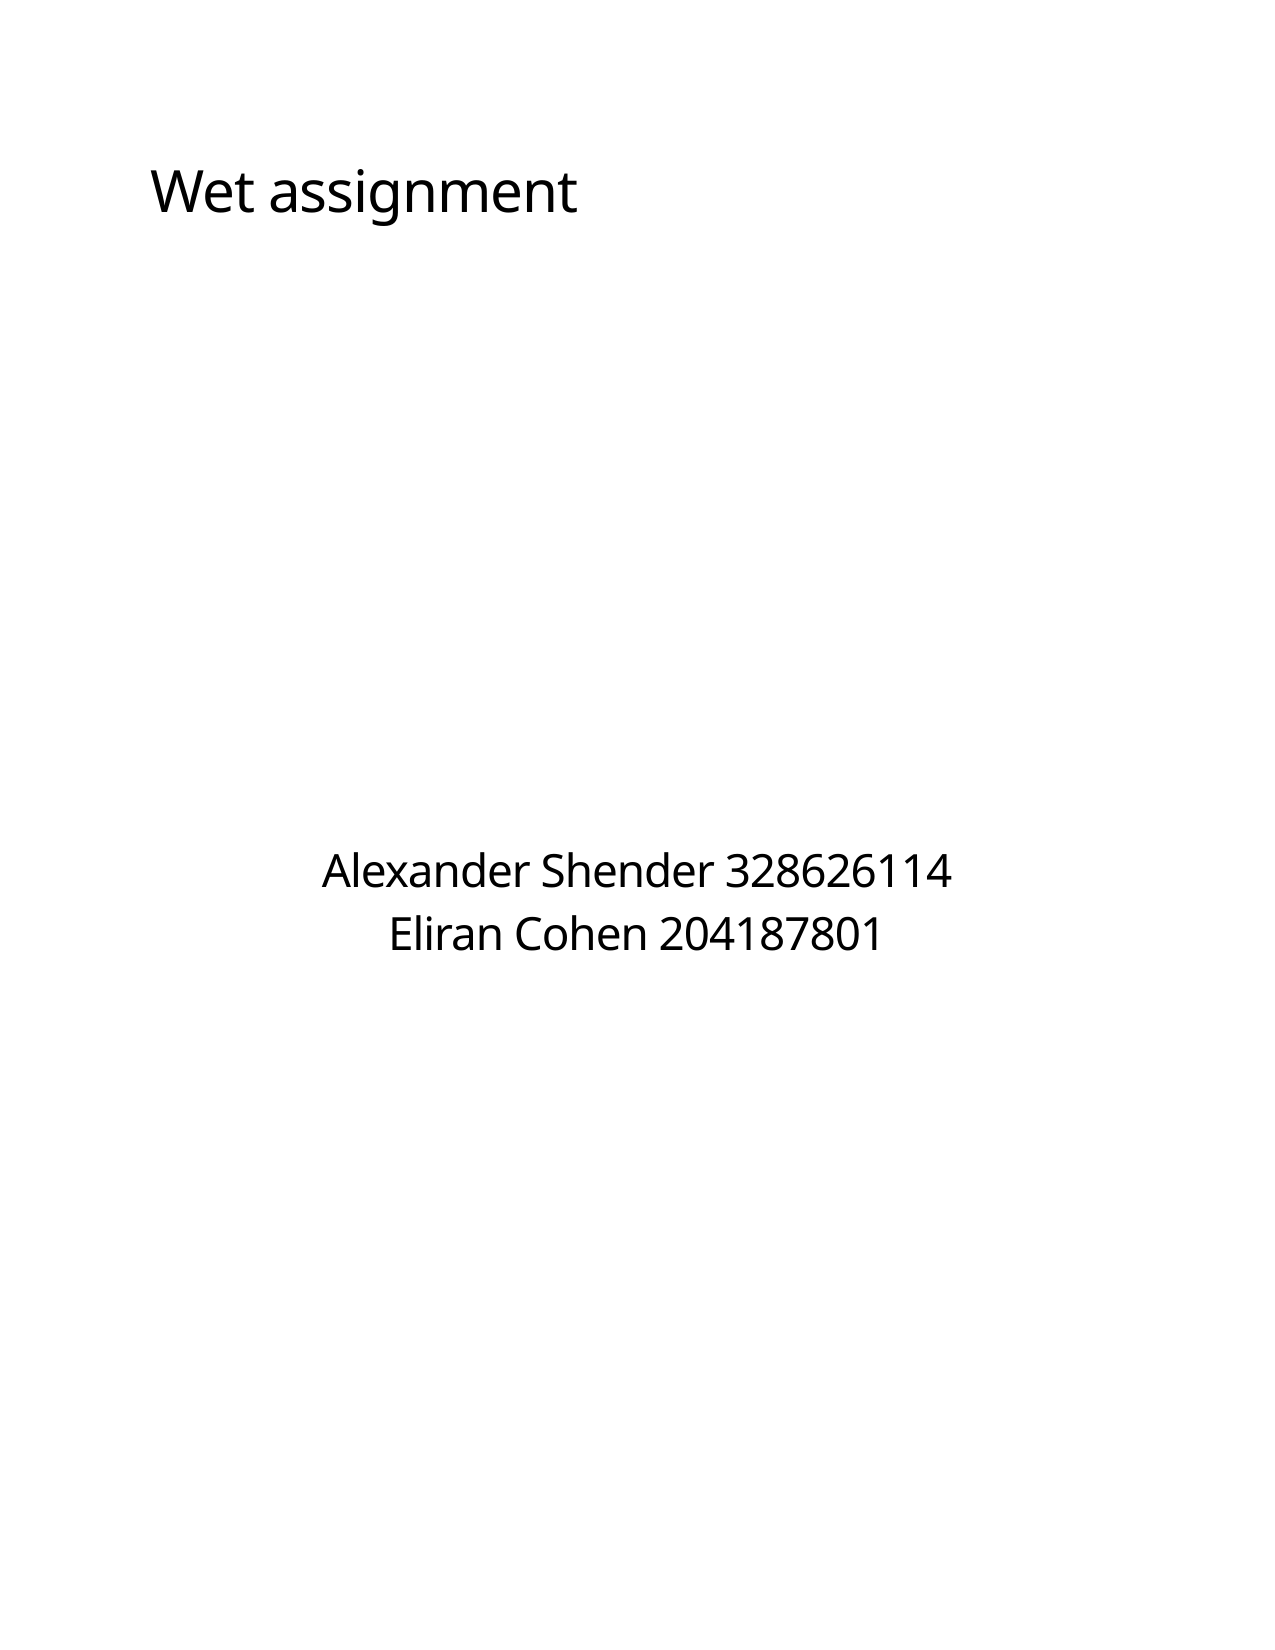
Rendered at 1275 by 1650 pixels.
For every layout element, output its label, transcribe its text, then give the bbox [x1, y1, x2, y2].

title Eliran Cohen 204187801 [150, 901, 1125, 963]
title Alexander Shender 328626114 [150, 838, 1125, 901]
title Wet assignment [150, 150, 1125, 229]
